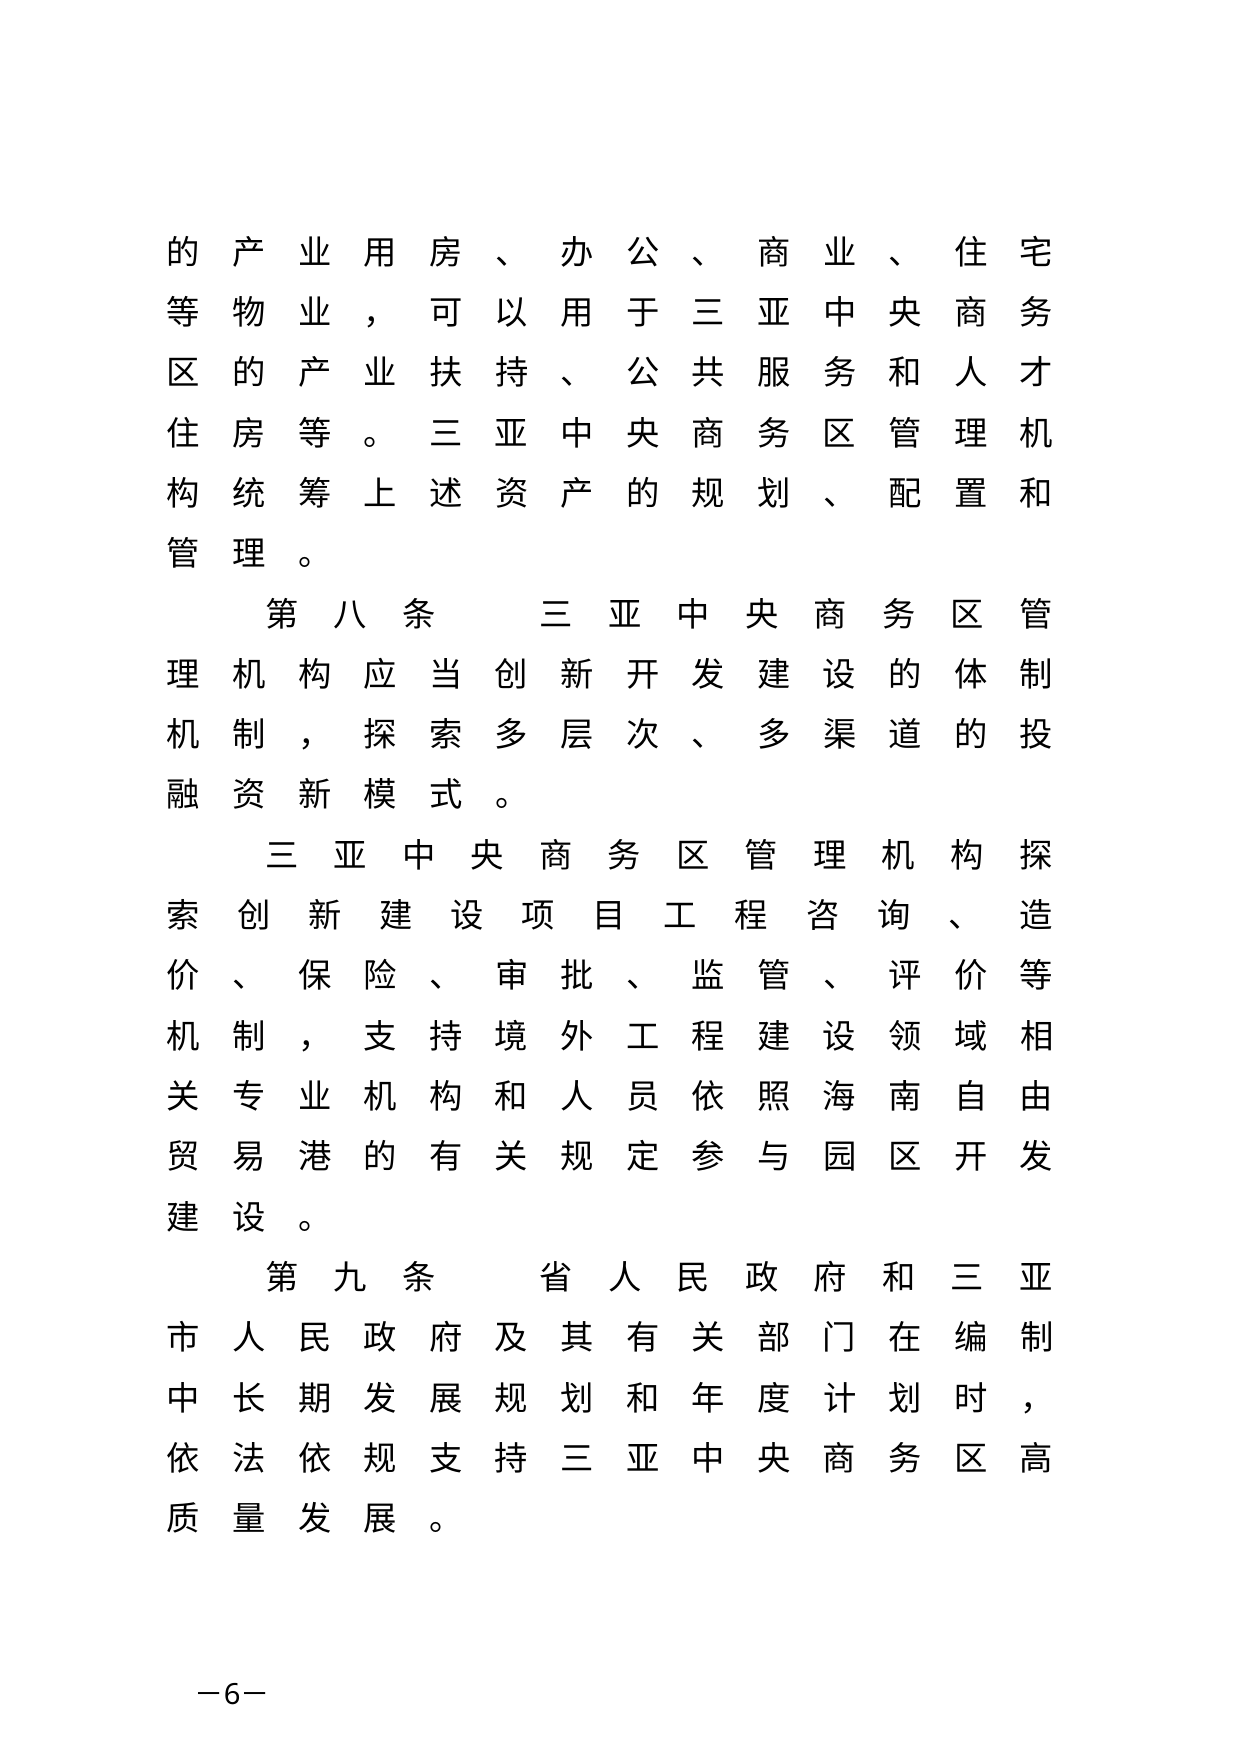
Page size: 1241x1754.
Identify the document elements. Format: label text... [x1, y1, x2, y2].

text 第九条 省人民政府和三亚市人民政府及其有关部门在编制中长期发展规划和年度计划时，依法依规支持三亚中央商务区高质量发展。 [167, 1245, 1085, 1546]
text 第八条 三亚中央商务区管理机构应当创新开发建设的体制机制，探索多层次、多渠道的投融资新模式。 [167, 581, 1085, 822]
text 三亚中央商务区管理机构探索创新建设项目工程咨询、造价、保险、审批、监管、评价等机制，支持境外工程建设领域相关专业机构和人员依照海南自由贸易港的有关规定参与园区开发建设。 [167, 822, 1085, 1245]
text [167, 219, 1085, 581]
